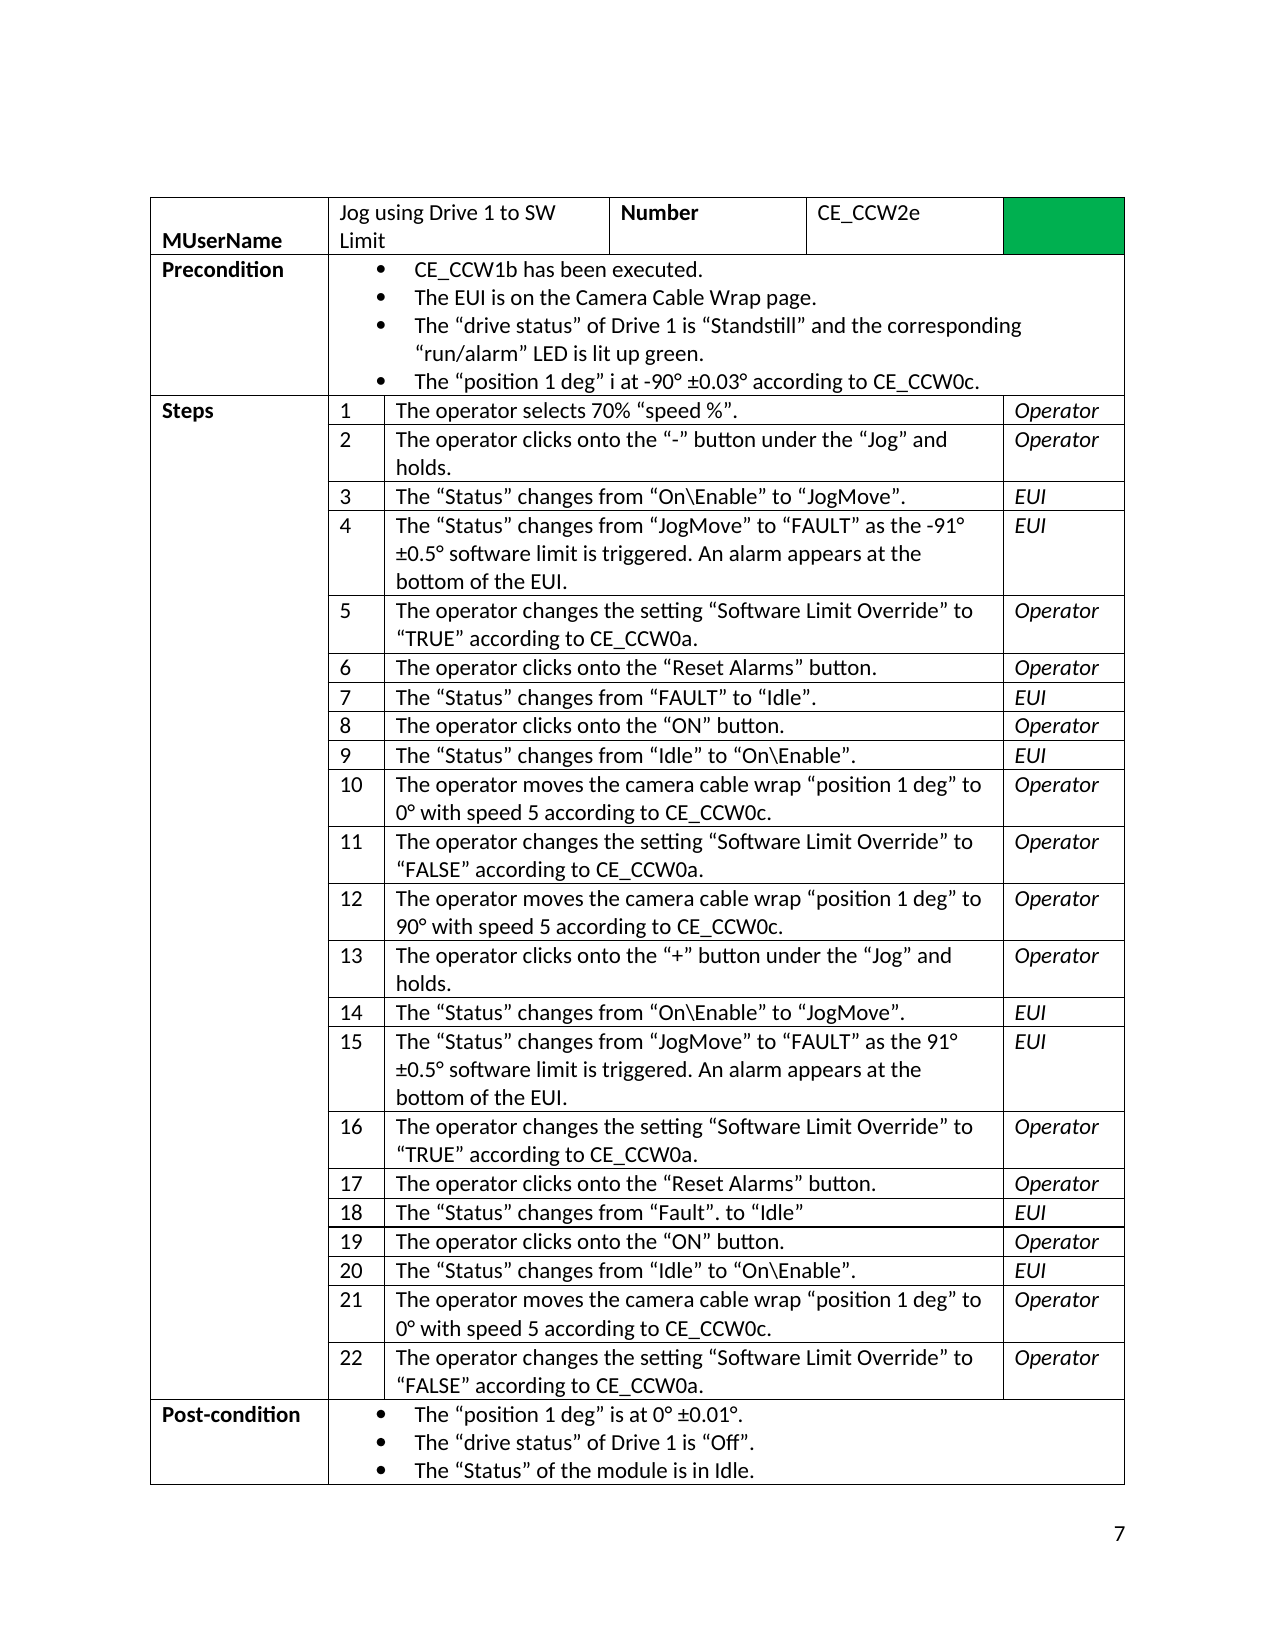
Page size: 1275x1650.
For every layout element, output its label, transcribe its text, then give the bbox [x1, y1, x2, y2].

table_cell The “Status” changes from “On\Enable” to “JogMove”. [385, 998, 1003, 1026]
table_cell 3 [329, 482, 384, 510]
table_cell EUI [1004, 683, 1124, 711]
table_cell Post-condition [151, 1400, 328, 1484]
table_cell The “Status” changes from “On\Enable” to “JogMove”. [385, 482, 1003, 510]
table_cell Steps [151, 396, 328, 1399]
table_cell EUI [1004, 482, 1124, 510]
table_cell Operator [1004, 1343, 1124, 1399]
table_cell 16 [329, 1112, 384, 1168]
table_cell The operator clicks onto the “ON” button. [385, 1228, 1003, 1256]
table_cell The operator clicks onto the “ON” button. [385, 712, 1003, 740]
table_cell 14 [329, 998, 384, 1026]
table_cell 1 [329, 396, 384, 424]
table_cell EUI [1004, 1257, 1124, 1284]
table_cell Operator [1004, 425, 1124, 481]
table_cell 6 [329, 654, 384, 682]
table_cell EUI [1004, 1199, 1124, 1226]
table_cell The “Status” changes from “Fault”. to “Idle” [385, 1199, 1003, 1226]
table_cell The operator clicks onto the “-” button under the “Jog” and holds. [385, 425, 1003, 481]
table_cell The operator changes the setting “Software Limit Override” to “FALSE” according to CE_CCW0a. [385, 1343, 1003, 1399]
table_cell 20 [329, 1257, 384, 1284]
table_cell The operator changes the setting “Software Limit Override” to “TRUE” according to CE_CCW0a. [385, 596, 1003, 652]
table_header Jog using Drive 1 to SW Limit [329, 198, 609, 254]
table_cell 21 [329, 1286, 384, 1342]
table_cell Operator [1004, 1112, 1124, 1168]
table_cell The operator clicks onto the “Reset Alarms” button. [385, 1169, 1003, 1197]
table_cell 13 [329, 941, 384, 997]
table_cell Operator [1004, 1228, 1124, 1256]
table_cell The “Status” changes from “Idle” to “On\Enable”. [385, 741, 1003, 769]
table_cell EUI [1004, 998, 1124, 1026]
table_cell 11 [329, 827, 384, 883]
table_cell 8 [329, 712, 384, 740]
table_header Number [610, 198, 806, 254]
table_cell Operator [1004, 884, 1124, 940]
table_cell Operator [1004, 654, 1124, 682]
table_cell The operator moves the camera cable wrap “position 1 deg” to 0° with speed 5 according to CE_CCW0c. [385, 1286, 1003, 1342]
table_cell Operator [1004, 1286, 1124, 1342]
table_cell 17 [329, 1169, 384, 1197]
table_cell 22 [329, 1343, 384, 1399]
table_cell The operator changes the setting “Software Limit Override” to “TRUE” according to CE_CCW0a. [385, 1112, 1003, 1168]
table_cell EUI [1004, 741, 1124, 769]
table_cell Operator [1004, 712, 1124, 740]
table_cell The operator moves the camera cable wrap “position 1 deg” to 90° with speed 5 according to CE_CCW0c. [385, 884, 1003, 940]
table_cell The “Status” changes from “JogMove” to “FAULT” as the -91° ±0.5° software limit is triggered. An alarm appears at the bottom of the EUI. [385, 511, 1003, 595]
table_cell 9 [329, 741, 384, 769]
table_cell EUI [1004, 511, 1124, 595]
table_cell Operator [1004, 770, 1124, 826]
table_cell Operator [1004, 827, 1124, 883]
table_cell The operator clicks onto the “+” button under the “Jog” and holds. [385, 941, 1003, 997]
table_cell 12 [329, 884, 384, 940]
table_cell The “Status” changes from “FAULT” to “Idle”. [385, 683, 1003, 711]
table_cell 2 [329, 425, 384, 481]
table_cell 4 [329, 511, 384, 595]
table_cell The operator selects 70% “speed %”. [385, 396, 1003, 424]
table_cell Operator [1004, 1169, 1124, 1197]
table_cell Operator [1004, 941, 1124, 997]
table_cell 18 [329, 1199, 384, 1226]
table_cell The “Status” changes from “JogMove” to “FAULT” as the 91° ±0.5° software limit is triggered. An alarm appears at the bottom of the EUI. [385, 1027, 1003, 1111]
table_cell 19 [329, 1228, 384, 1256]
table_cell The “Status” changes from “Idle” to “On\Enable”. [385, 1257, 1003, 1284]
table_cell CE_CCW1b has been executed. The EUI is on the Camera Cable Wrap page. The “drive status” of Drive 1 is “Standstill” and the corresponding “run/alarm” LED is lit up green. The “position 1 deg” i at -90° ±0.03° according to CE_CCW0c. [329, 255, 1124, 395]
table_cell 7 [329, 683, 384, 711]
table_cell Precondition [151, 255, 328, 395]
table_cell Operator [1004, 396, 1124, 424]
table_header CE_CCW2e [807, 198, 1003, 254]
table_cell The “position 1 deg” is at 0° ±0.01°. The “drive status” of Drive 1 is “Off”. The “Status” of the module is in Idle. [329, 1400, 1124, 1484]
table_header [1004, 198, 1124, 254]
table_cell The operator moves the camera cable wrap “position 1 deg” to 0° with speed 5 according to CE_CCW0c. [385, 770, 1003, 826]
table_cell The operator changes the setting “Software Limit Override” to “FALSE” according to CE_CCW0a. [385, 827, 1003, 883]
table_cell EUI [1004, 1027, 1124, 1111]
table_header MUserName [151, 198, 328, 254]
table_cell 15 [329, 1027, 384, 1111]
table_cell 5 [329, 596, 384, 652]
table_cell The operator clicks onto the “Reset Alarms” button. [385, 654, 1003, 682]
table_cell 10 [329, 770, 384, 826]
table_cell Operator [1004, 596, 1124, 652]
